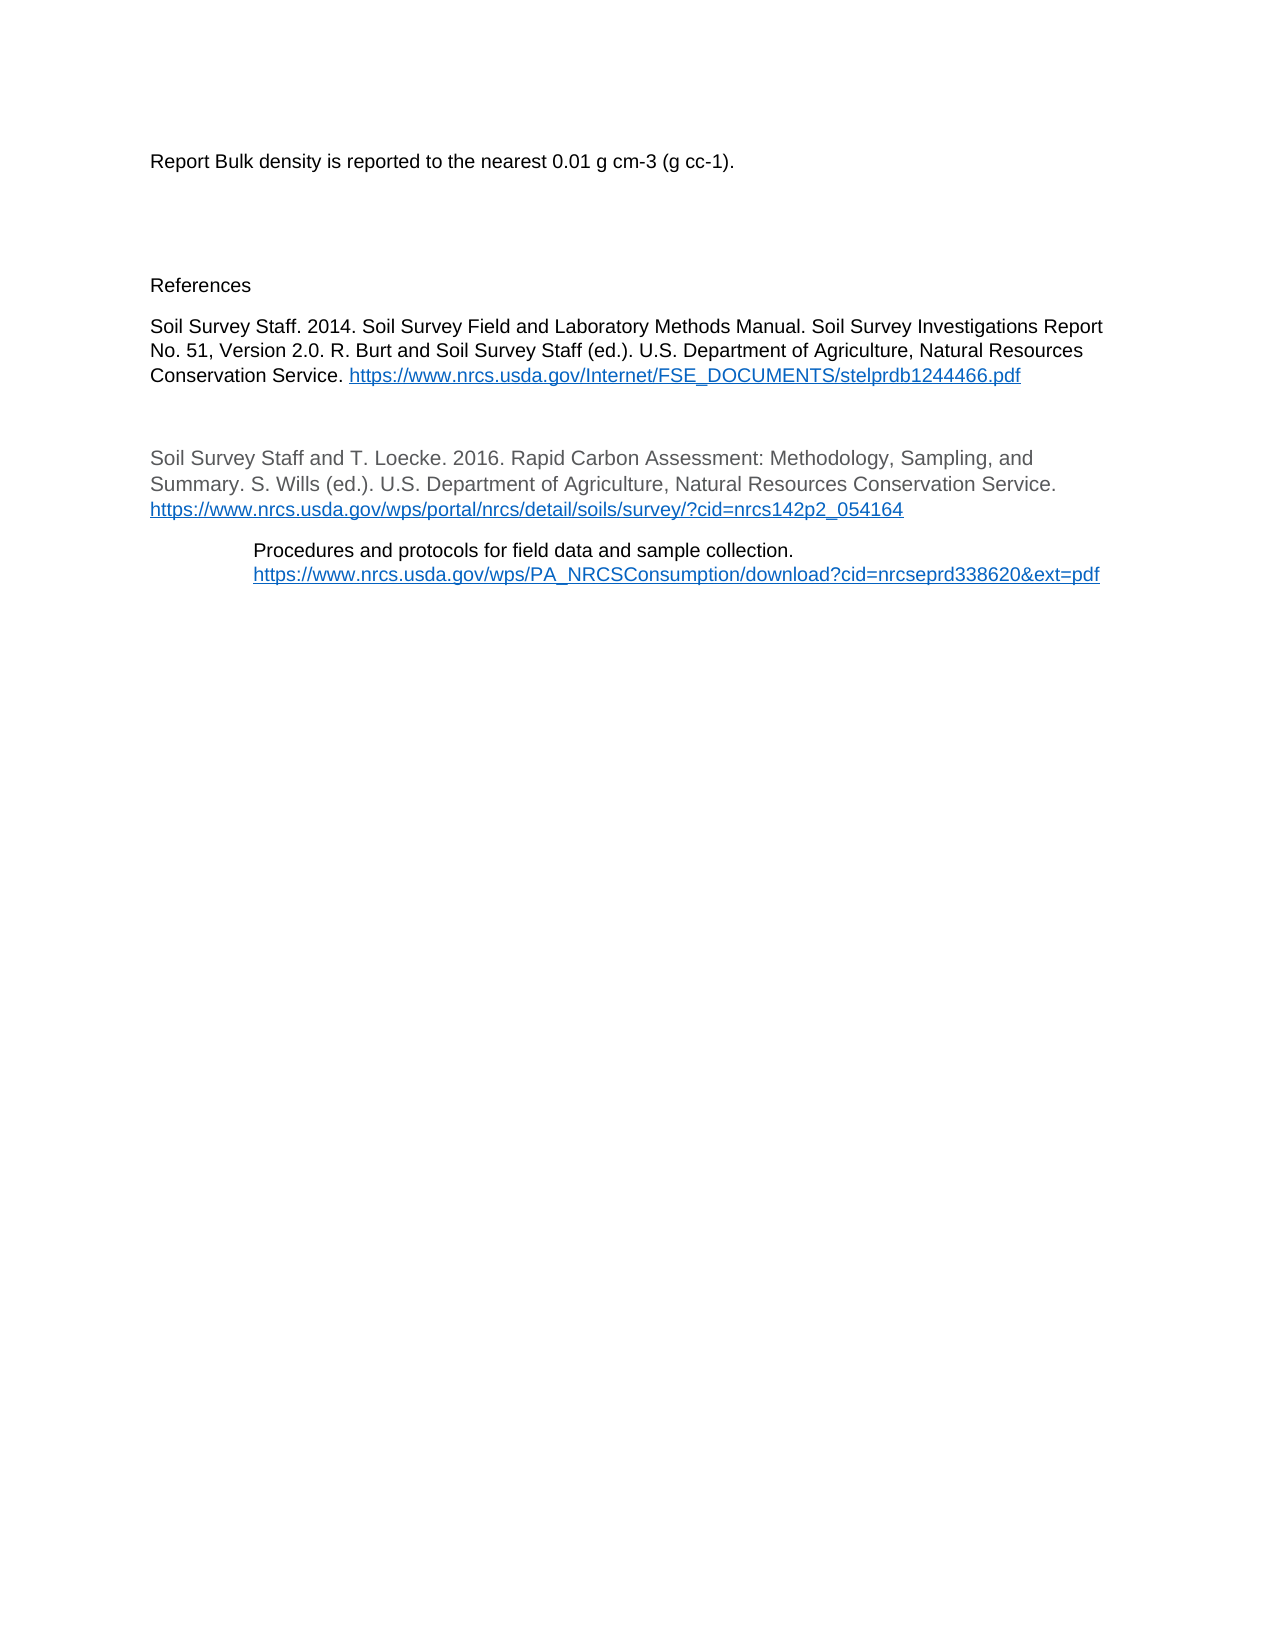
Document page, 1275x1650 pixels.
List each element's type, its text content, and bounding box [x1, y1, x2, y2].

text References [150, 273, 1125, 296]
text Report Bulk density is reported to the nearest 0.01 g cm-3 (g cc-1). [150, 150, 1125, 173]
text Soil Survey Staff and T. Loecke. 2016. Rapid Carbon Assessment: Methodology, Sampling, and Summary. S. Wills (ed.). U.S. Department of Agriculture, Natural Resources Conservation Service. https://www.nrcs.usda.gov/wps/portal/nrcs/detail/soils/survey/?cid=nrcs142p2_054164 [150, 446, 1125, 520]
text Procedures and protocols for field data and sample collection. https://www.nrcs.usda.gov/wps/PA_NRCSConsumption/download?cid=nrcseprd338620&ext=pdf [253, 538, 1125, 586]
text Soil Survey Staff. 2014. Soil Survey Field and Laboratory Methods Manual. Soil Survey Investigations Report No. 51, Version 2.0. R. Burt and Soil Survey Staff (ed.). U.S. Department of Agriculture, Natural Resources Conservation Service. https://www.nrcs.usda.gov/Internet/FSE_DOCUMENTS/stelprdb1244466.pdf [150, 314, 1125, 386]
